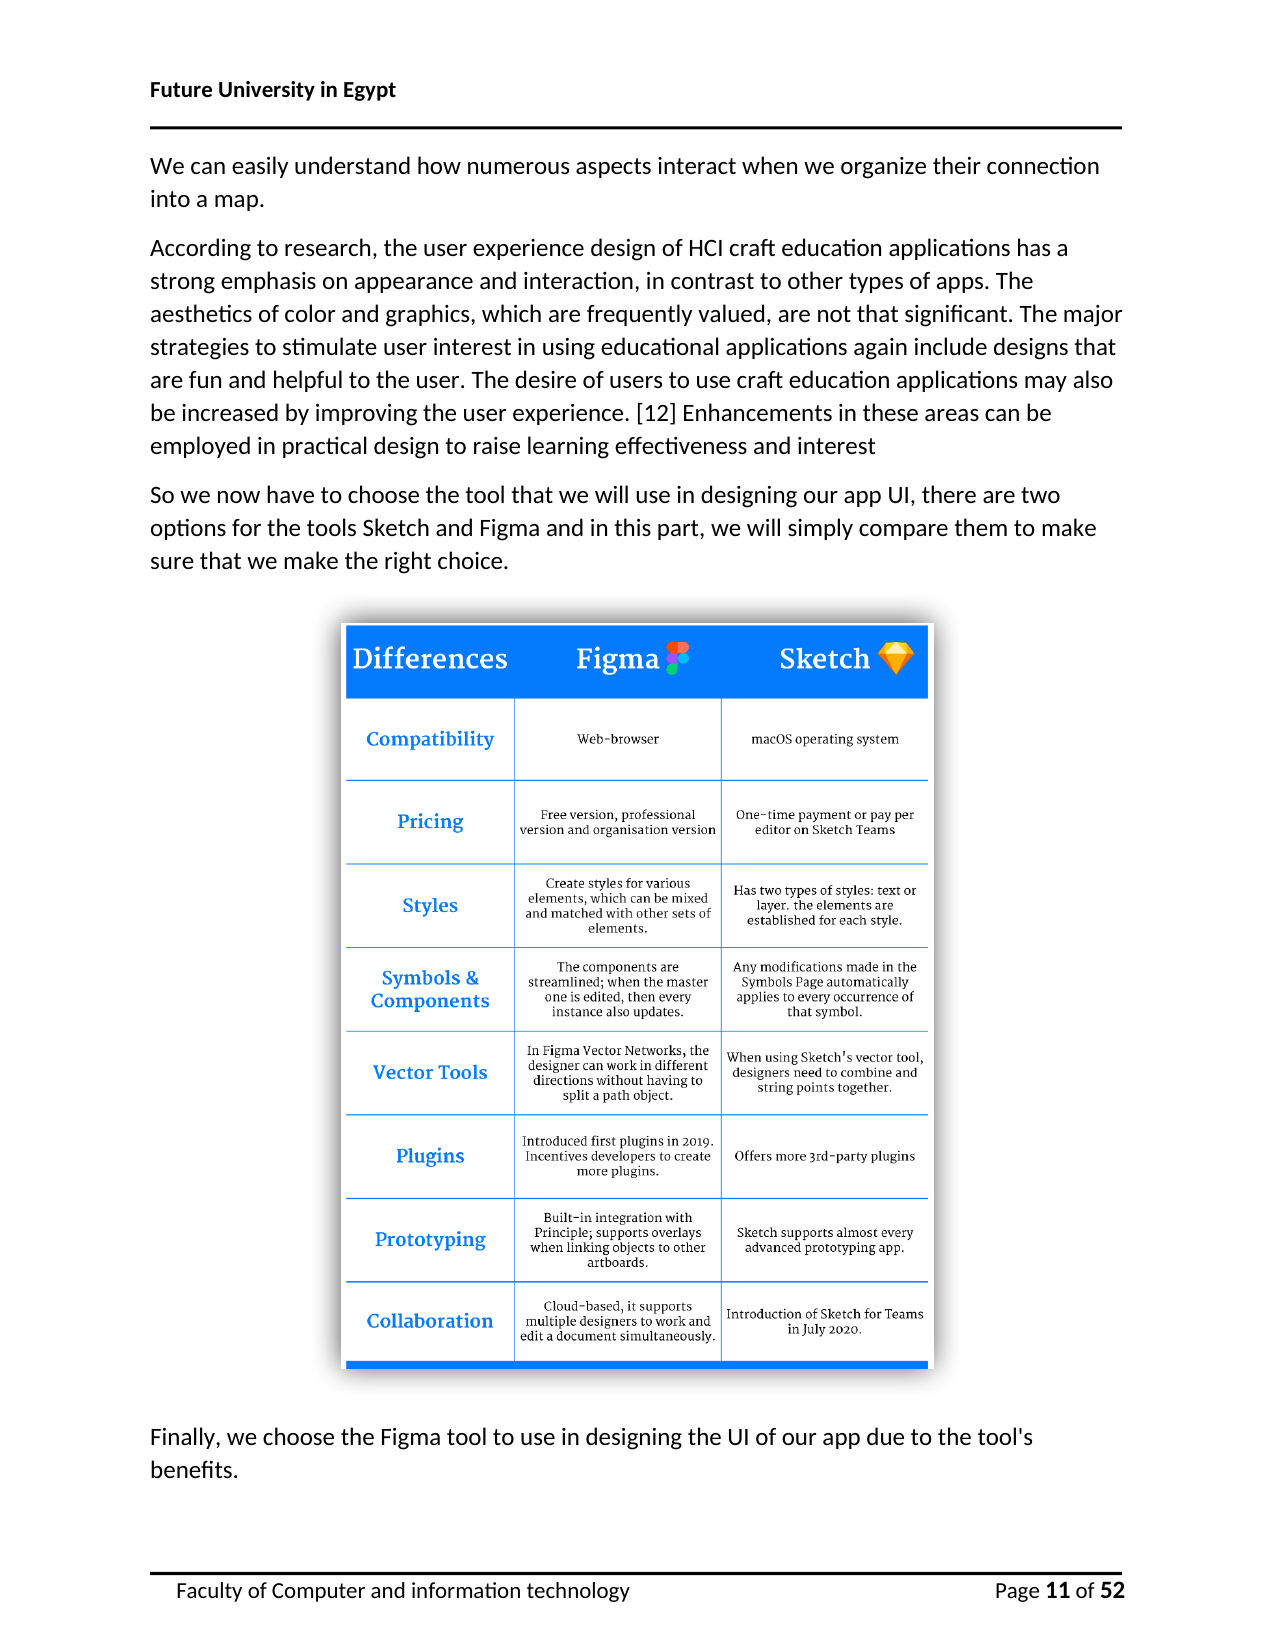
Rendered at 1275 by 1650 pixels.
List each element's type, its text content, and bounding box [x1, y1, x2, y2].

picture [341, 623, 934, 1369]
table_cell - [322, 603, 951, 1385]
text According to research, the user experience design of HCI craft education applications has a strong emphasis on appearance and interaction, in contrast to other types of apps. The aesthetics of color and graphics, which are frequently valued, are not that significant. The major strategies to stimulate user interest in using educational applications again include designs that are fun and helpful to the user. The desire of users to use craft education applications may also be increased by improving the user experience. [12] Enhancements in these areas can be employed in practical design to raise learning effectiveness and interest [150, 232, 1125, 461]
text So we now have to choose the tool that we will use in designing our app UI, there are two options for the tools Sketch and Figma and in this part, we will simply compare them to make sure that we make the right choice. [150, 479, 1125, 576]
text We can easily understand how numerous aspects interact when we organize their connection into a map. [150, 150, 1125, 213]
